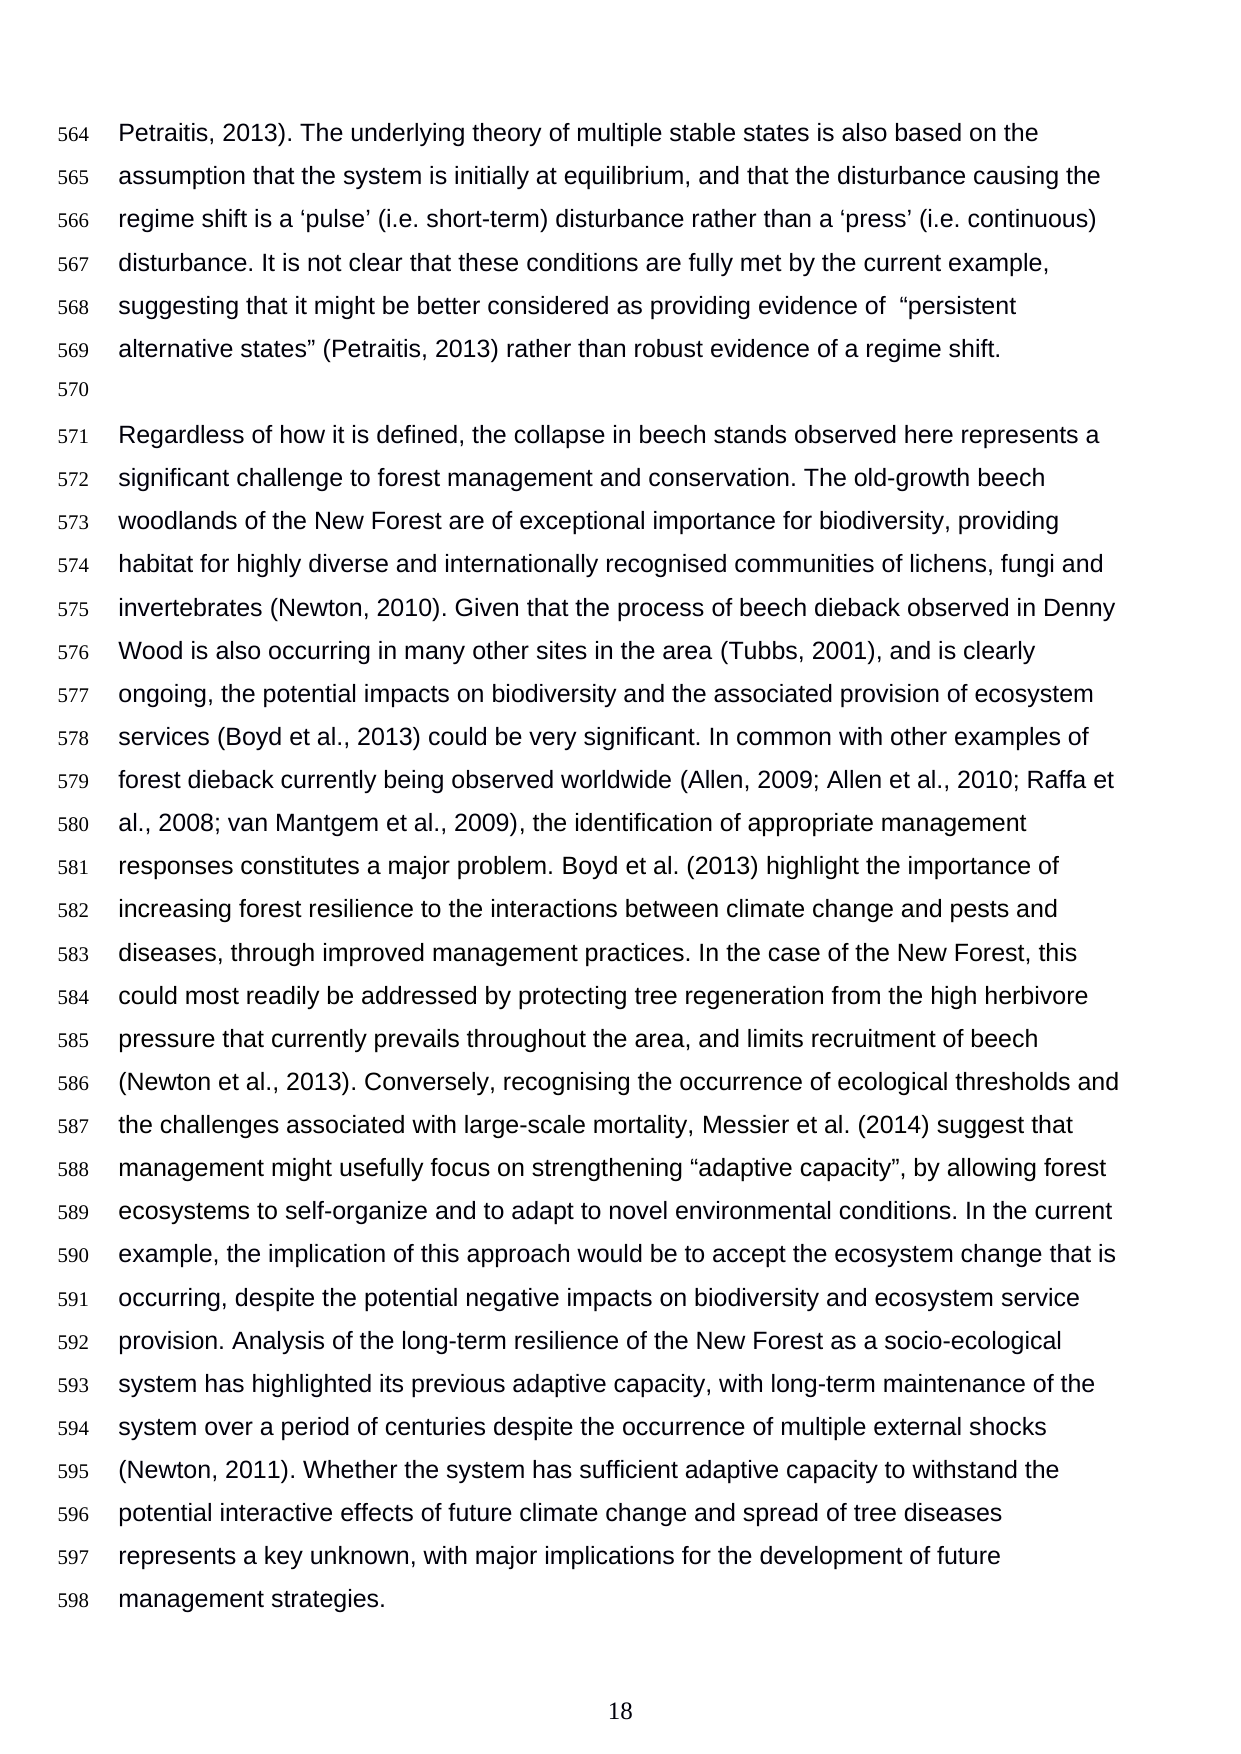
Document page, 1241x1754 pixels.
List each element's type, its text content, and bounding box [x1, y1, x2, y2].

text Regardless of how it is defined, the collapse in beech stands observed here represents a significant challenge to forest management and conservation. The old-growth beech woodlands of the New Forest are of exceptional importance for biodiversity, providing habitat for highly diverse and internationally recognised communities of lichens, fungi and invertebrates (Newton, 2010). Given that the process of beech dieback observed in Denny Wood is also occurring in many other sites in the area (Tubbs, 2001), and is clearly ongoing, the potential impacts on biodiversity and the associated provision of ecosystem services (Boyd et al., 2013) could be very significant. In common with other examples of forest dieback currently being observed worldwide (Allen, 2009; Allen et al., 2010; Raffa et al., 2008; van Mantgem et al., 2009), the identification of appropriate management responses constitutes a major problem. Boyd et al. (2013) highlight the importance of increasing forest resilience to the interactions between climate change and pests and diseases, through improved management practices. In the case of the New Forest, this could most readily be addressed by protecting tree regeneration from the high herbivore pressure that currently prevails throughout the area, and limits recruitment of beech (Newton et al., 2013). Conversely, recognising the occurrence of ecological thresholds and the challenges associated with large-scale mortality, Messier et al. (2014) suggest that management might usefully focus on strengthening “adaptive capacity”, by allowing forest ecosystems to self-organize and to adapt to novel environmental conditions. In the current example, the implication of this approach would be to accept the ecosystem change that is occurring, despite the potential negative impacts on biodiversity and ecosystem service provision. Analysis of the long-term resilience of the New Forest as a socio-ecological system has highlighted its previous adaptive capacity, with long-term maintenance of the system over a period of centuries despite the occurrence of multiple external shocks (Newton, 2011). Whether the system has sufficient adaptive capacity to withstand the potential interactive effects of future climate change and spread of tree diseases represents a key unknown, with major implications for the development of future management strategies. [118, 420, 1122, 1613]
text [118, 118, 1122, 362]
